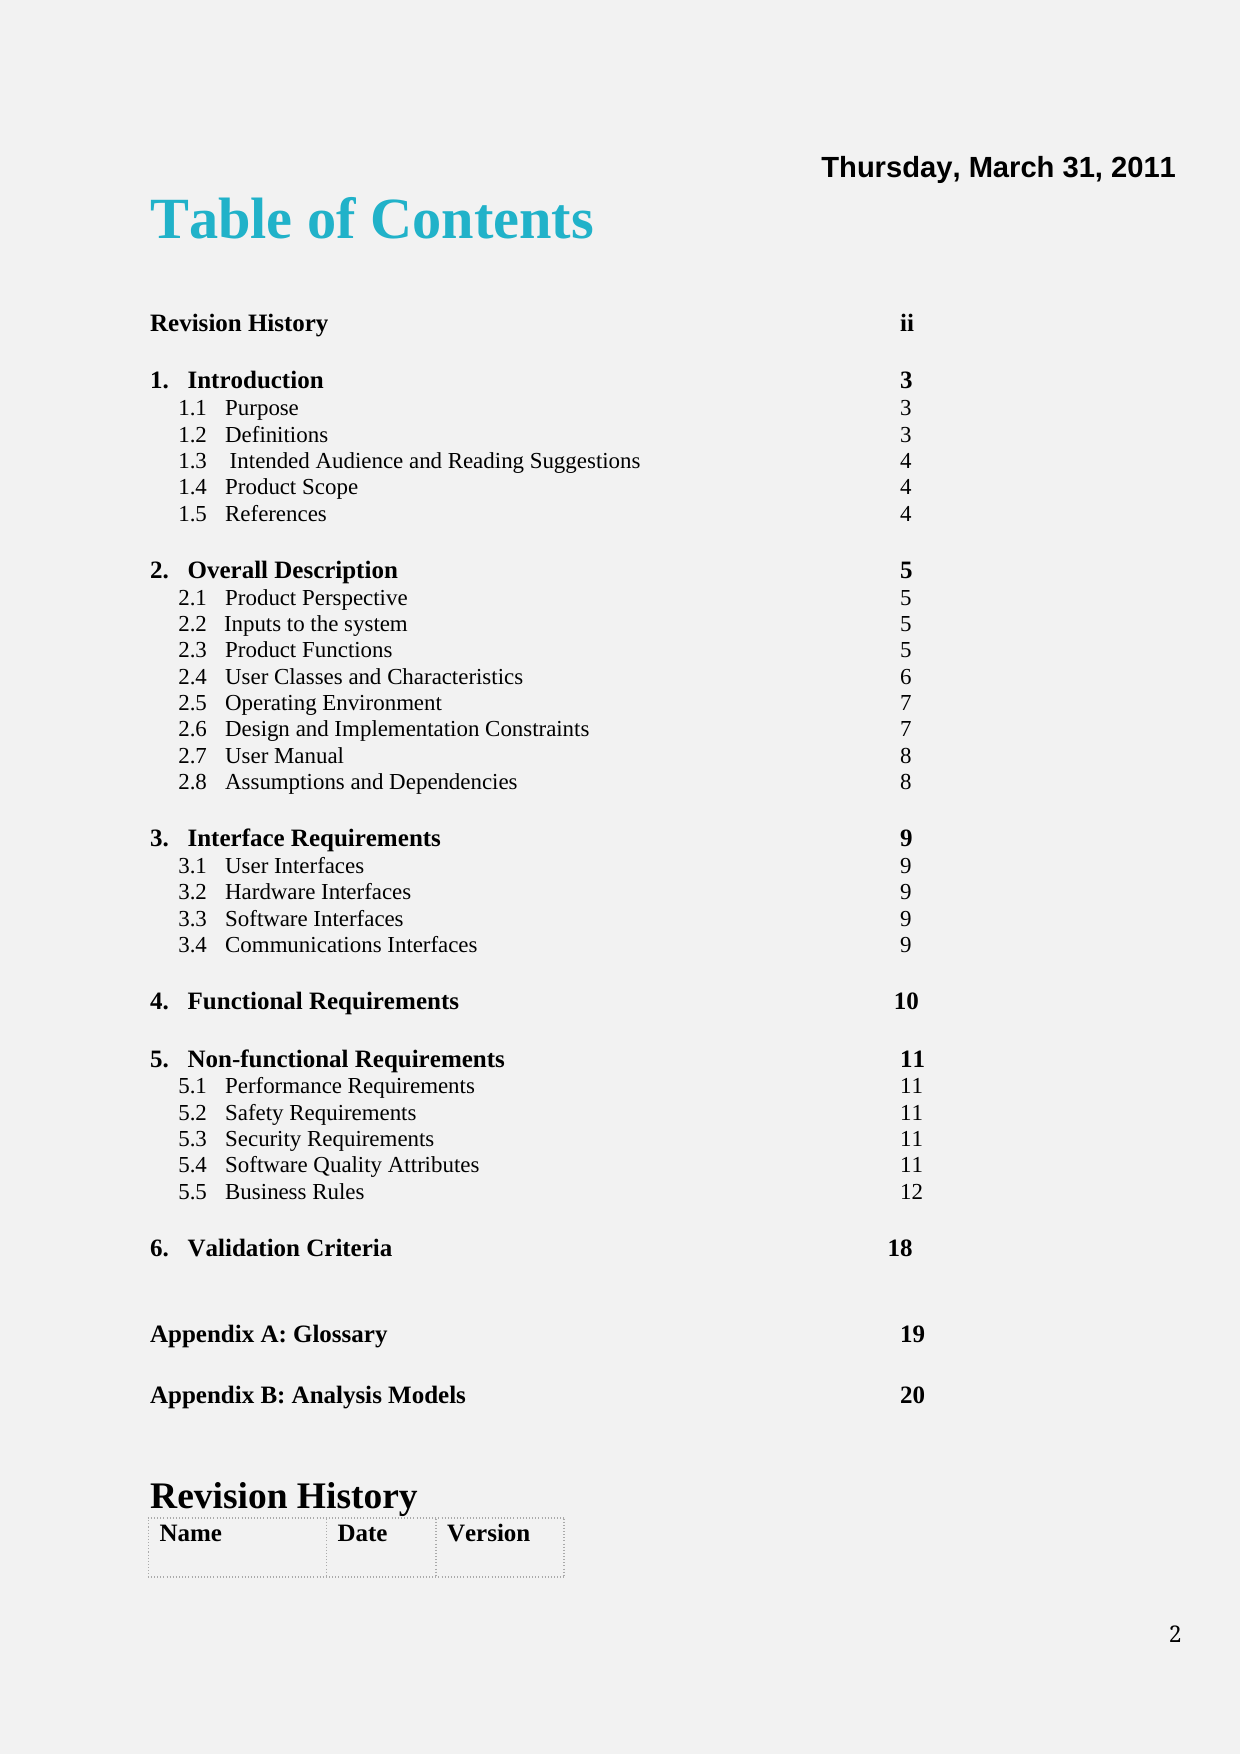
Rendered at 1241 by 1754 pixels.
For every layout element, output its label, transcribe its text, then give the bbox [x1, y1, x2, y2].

text 1.1 Purpose 3 [178, 394, 1181, 421]
text 1. Introduction 3 [150, 366, 1181, 394]
text 5.1 Performance Requirements 11 [178, 1072, 1181, 1099]
text 5.2 Safety Requirements 11 [178, 1099, 1181, 1125]
text 2.4 User Classes and Characteristics 6 [178, 663, 1181, 689]
table_header Version [436, 1517, 564, 1576]
text Table of Contents [150, 183, 1181, 251]
text 1.5 References 4 [178, 500, 1181, 526]
text 2.2 Inputs to the system 5 [178, 610, 1181, 636]
text 5.5 Business Rules 12 [178, 1178, 1181, 1204]
text Appendix A: Glossary 19 [150, 1319, 1181, 1348]
text 1.4 Product Scope 4 [178, 473, 1181, 500]
text 3.4 Communications Interfaces 9 [178, 931, 1181, 957]
text 3. Interface Requirements 9 [150, 823, 1181, 852]
text Appendix B: Analysis Models 20 [150, 1380, 1181, 1409]
table_header Name [149, 1517, 327, 1576]
text Revision History ii [150, 308, 1181, 337]
text 6. Validation Criteria 18 [150, 1233, 1181, 1262]
text 2. Overall Description 5 [150, 555, 1181, 584]
text 2.6 Design and Implementation Constraints 7 [178, 715, 1181, 742]
text 3.3 Software Interfaces 9 [178, 905, 1181, 931]
text 1.2 Definitions 3 [178, 421, 1181, 447]
text 5.3 Security Requirements 11 [178, 1125, 1181, 1151]
text 1.3 Intended Audience and Reading Suggestions 4 [178, 447, 1181, 473]
text 5. Non-functional Requirements 11 [150, 1044, 1181, 1072]
text 4. Functional Requirements 10 [150, 986, 1181, 1015]
text 5.4 Software Quality Attributes 11 [178, 1151, 1181, 1178]
text 2.3 Product Functions 5 [178, 636, 1181, 663]
text Revision History [150, 1409, 1181, 1517]
text 2.5 Operating Environment 7 [178, 689, 1181, 715]
text 2.7 User Manual 8 [178, 742, 1181, 768]
text 3.1 User Interfaces 9 [178, 852, 1181, 878]
text 2.8 Assumptions and Dependencies 8 [178, 768, 1181, 794]
text 3.2 Hardware Interfaces 9 [178, 878, 1181, 905]
text 2.1 Product Perspective 5 [178, 584, 1181, 610]
table_header Date [327, 1517, 436, 1576]
text Thursday, March 31, 2011 [150, 150, 1181, 183]
